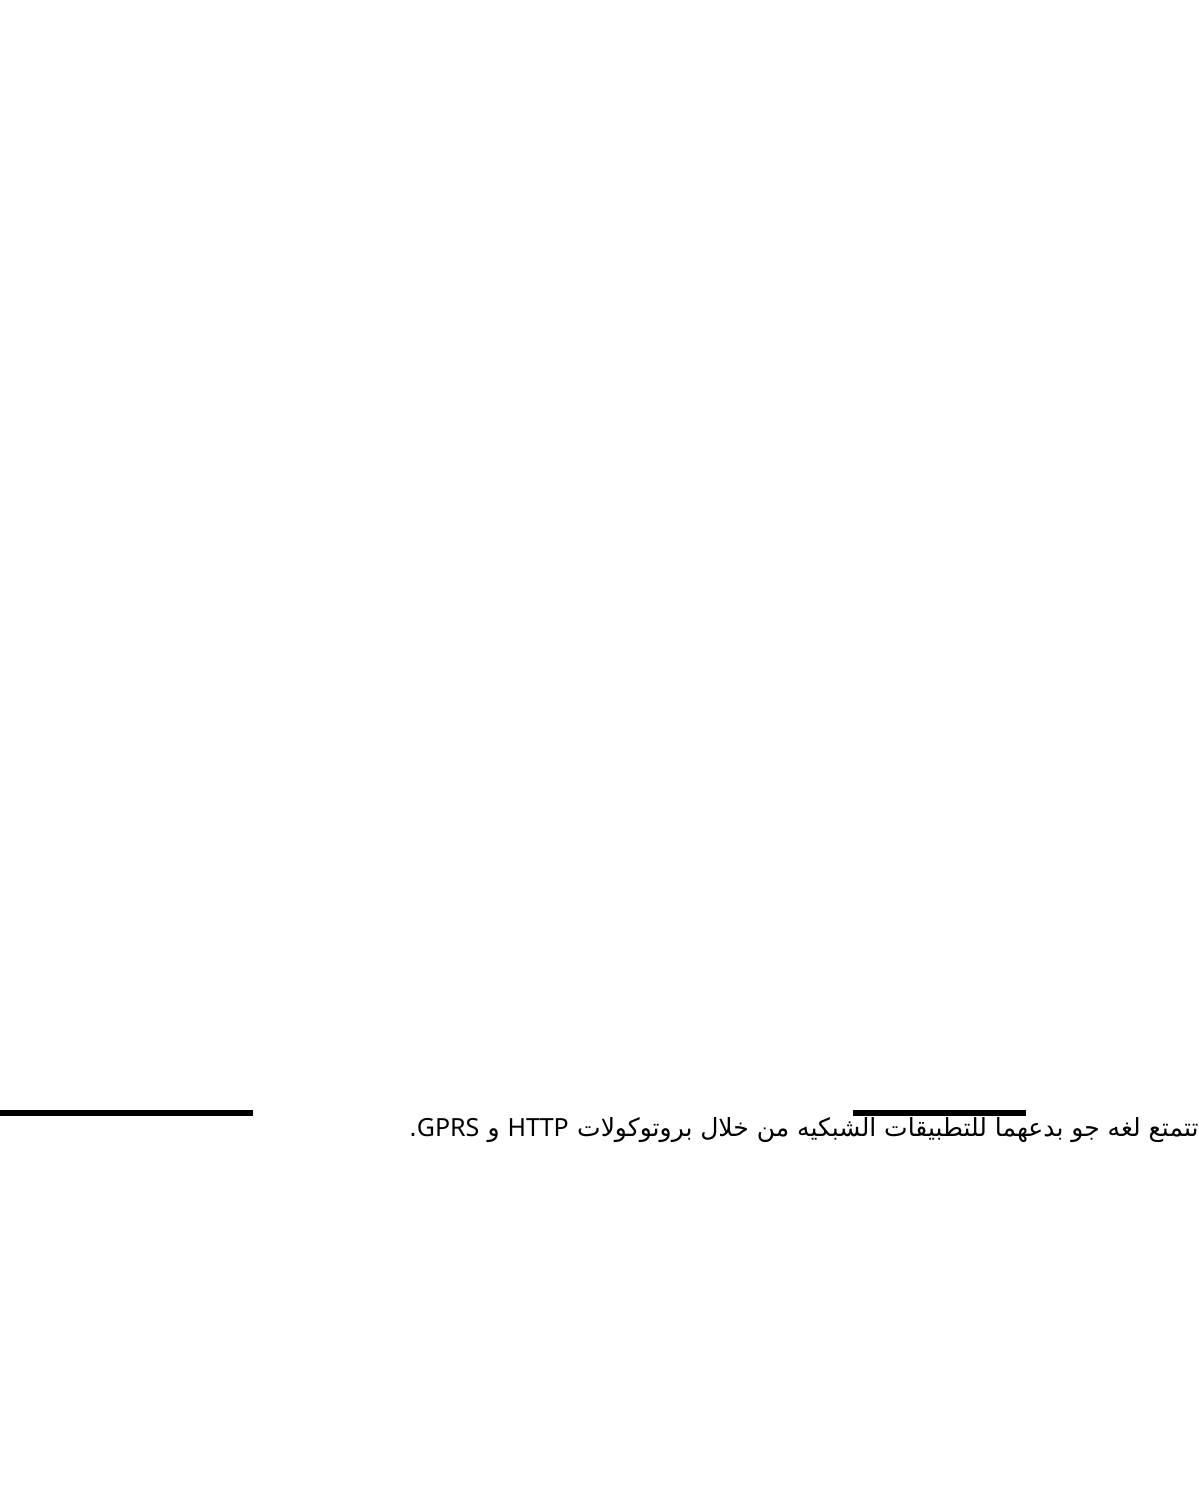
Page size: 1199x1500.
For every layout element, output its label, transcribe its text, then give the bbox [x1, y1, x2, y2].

text تتمتع لغه جو بدعهما للتطبيقات الشبكيه من خلال بروتوكولات HTTP و GPRS. [0, 1110, 1199, 1144]
